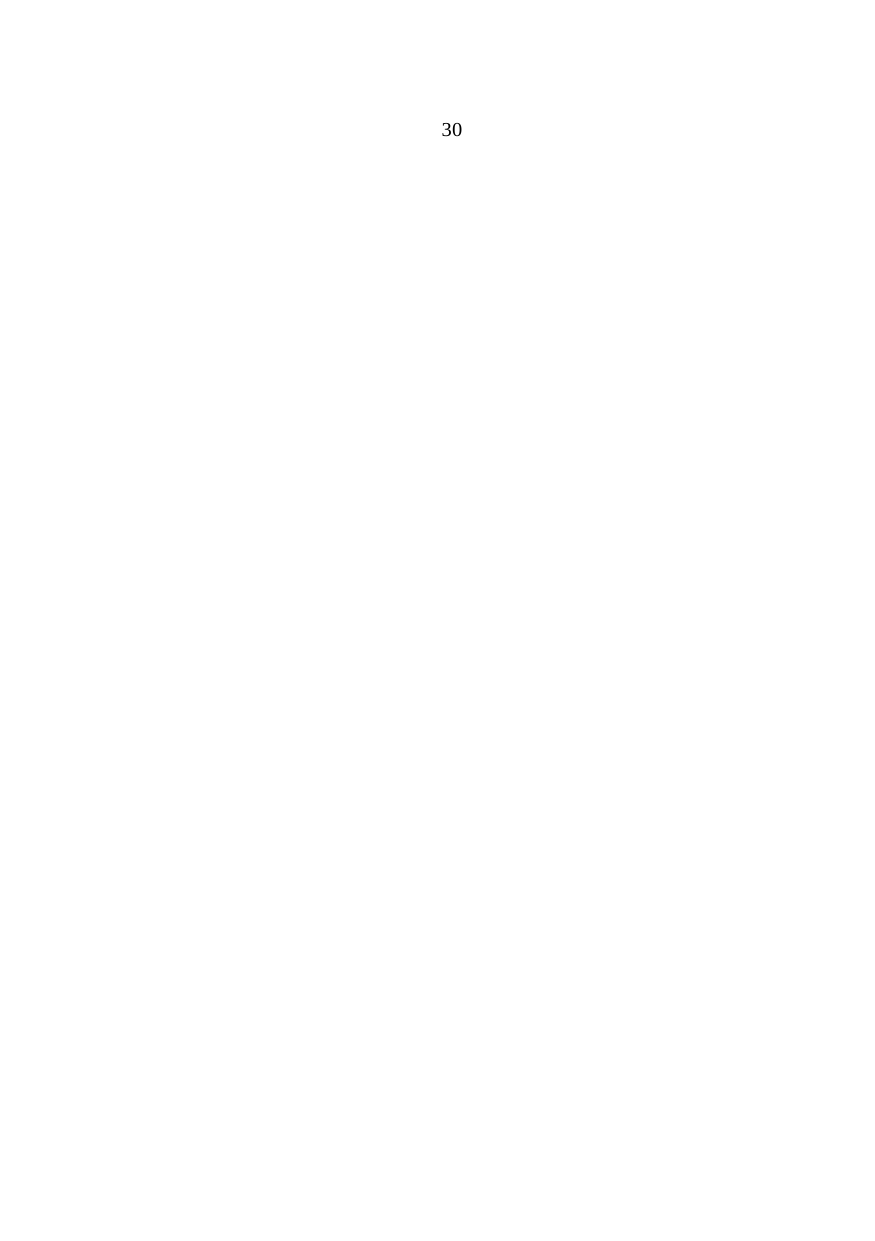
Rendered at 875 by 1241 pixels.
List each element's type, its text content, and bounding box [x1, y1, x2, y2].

text 30 [441, 118, 788, 141]
